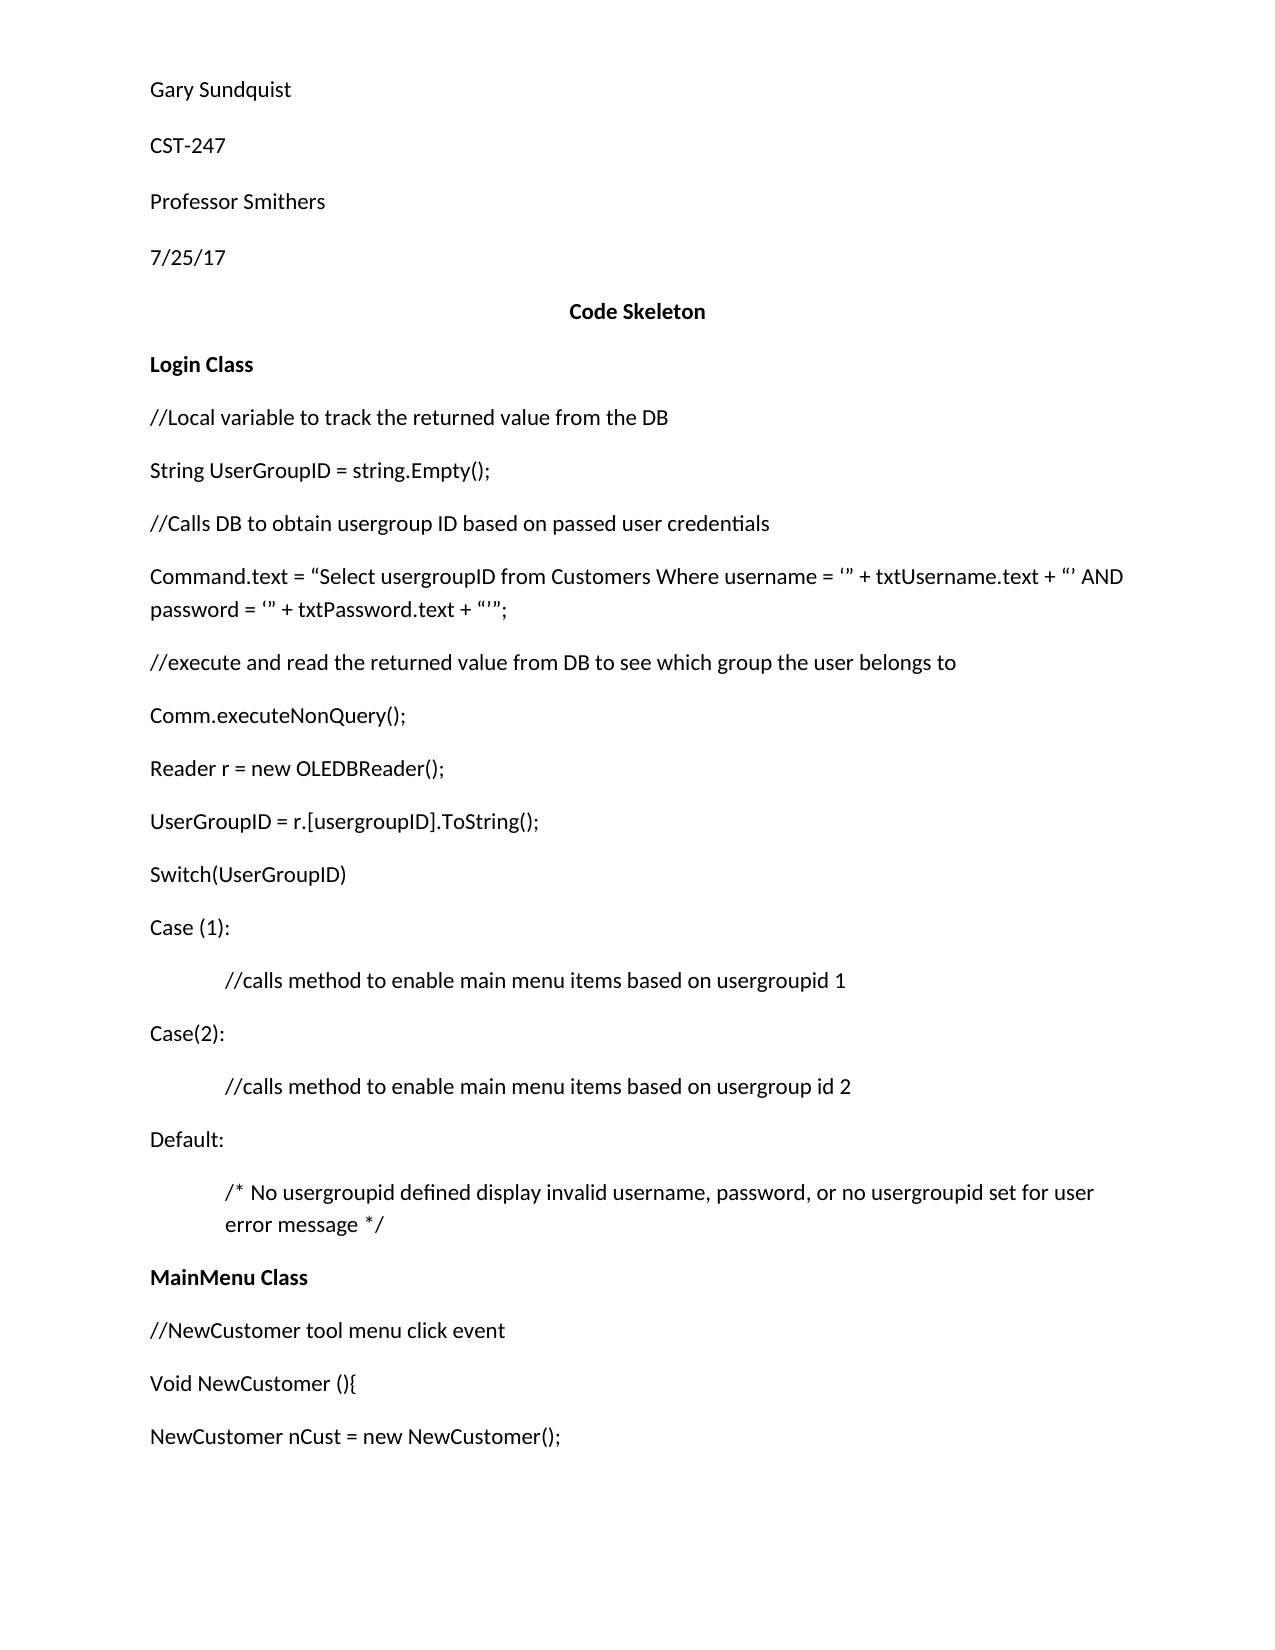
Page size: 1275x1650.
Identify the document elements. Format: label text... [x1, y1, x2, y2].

text Code Skeleton [150, 297, 1125, 325]
text UserGroupID = r.[usergroupID].ToString(); [150, 807, 1125, 835]
text //calls method to enable main menu items based on usergroupid 1 [150, 966, 1125, 994]
text Default: [150, 1125, 1125, 1153]
text NewCustomer nCust = new NewCustomer(); [150, 1422, 1125, 1450]
text Command.text = “Select usergroupID from Customers Where username = ‘” + txtUsername.text + “’ AND password = ‘” + txtPassword.text + “’”; [150, 562, 1125, 623]
text Case (1): [150, 913, 1125, 941]
text String UserGroupID = string.Empty(); [150, 456, 1125, 484]
text Void NewCustomer (){ [150, 1369, 1125, 1397]
text MainMenu Class [150, 1263, 1125, 1291]
text //execute and read the returned value from DB to see which group the user belongs to [150, 648, 1125, 676]
text Switch(UserGroupID) [150, 860, 1125, 888]
text /* No usergroupid defined display invalid username, password, or no usergroupid set for user error message */ [225, 1178, 1125, 1238]
text //Calls DB to obtain usergroup ID based on passed user credentials [150, 509, 1125, 537]
text Login Class [150, 350, 1125, 378]
text //Local variable to track the returned value from the DB [150, 403, 1125, 431]
text Comm.executeNonQuery(); [150, 701, 1125, 729]
text //calls method to enable main menu items based on usergroup id 2 [150, 1072, 1125, 1100]
text Case(2): [150, 1019, 1125, 1047]
text //NewCustomer tool menu click event [150, 1316, 1125, 1344]
text Reader r = new OLEDBReader(); [150, 754, 1125, 782]
